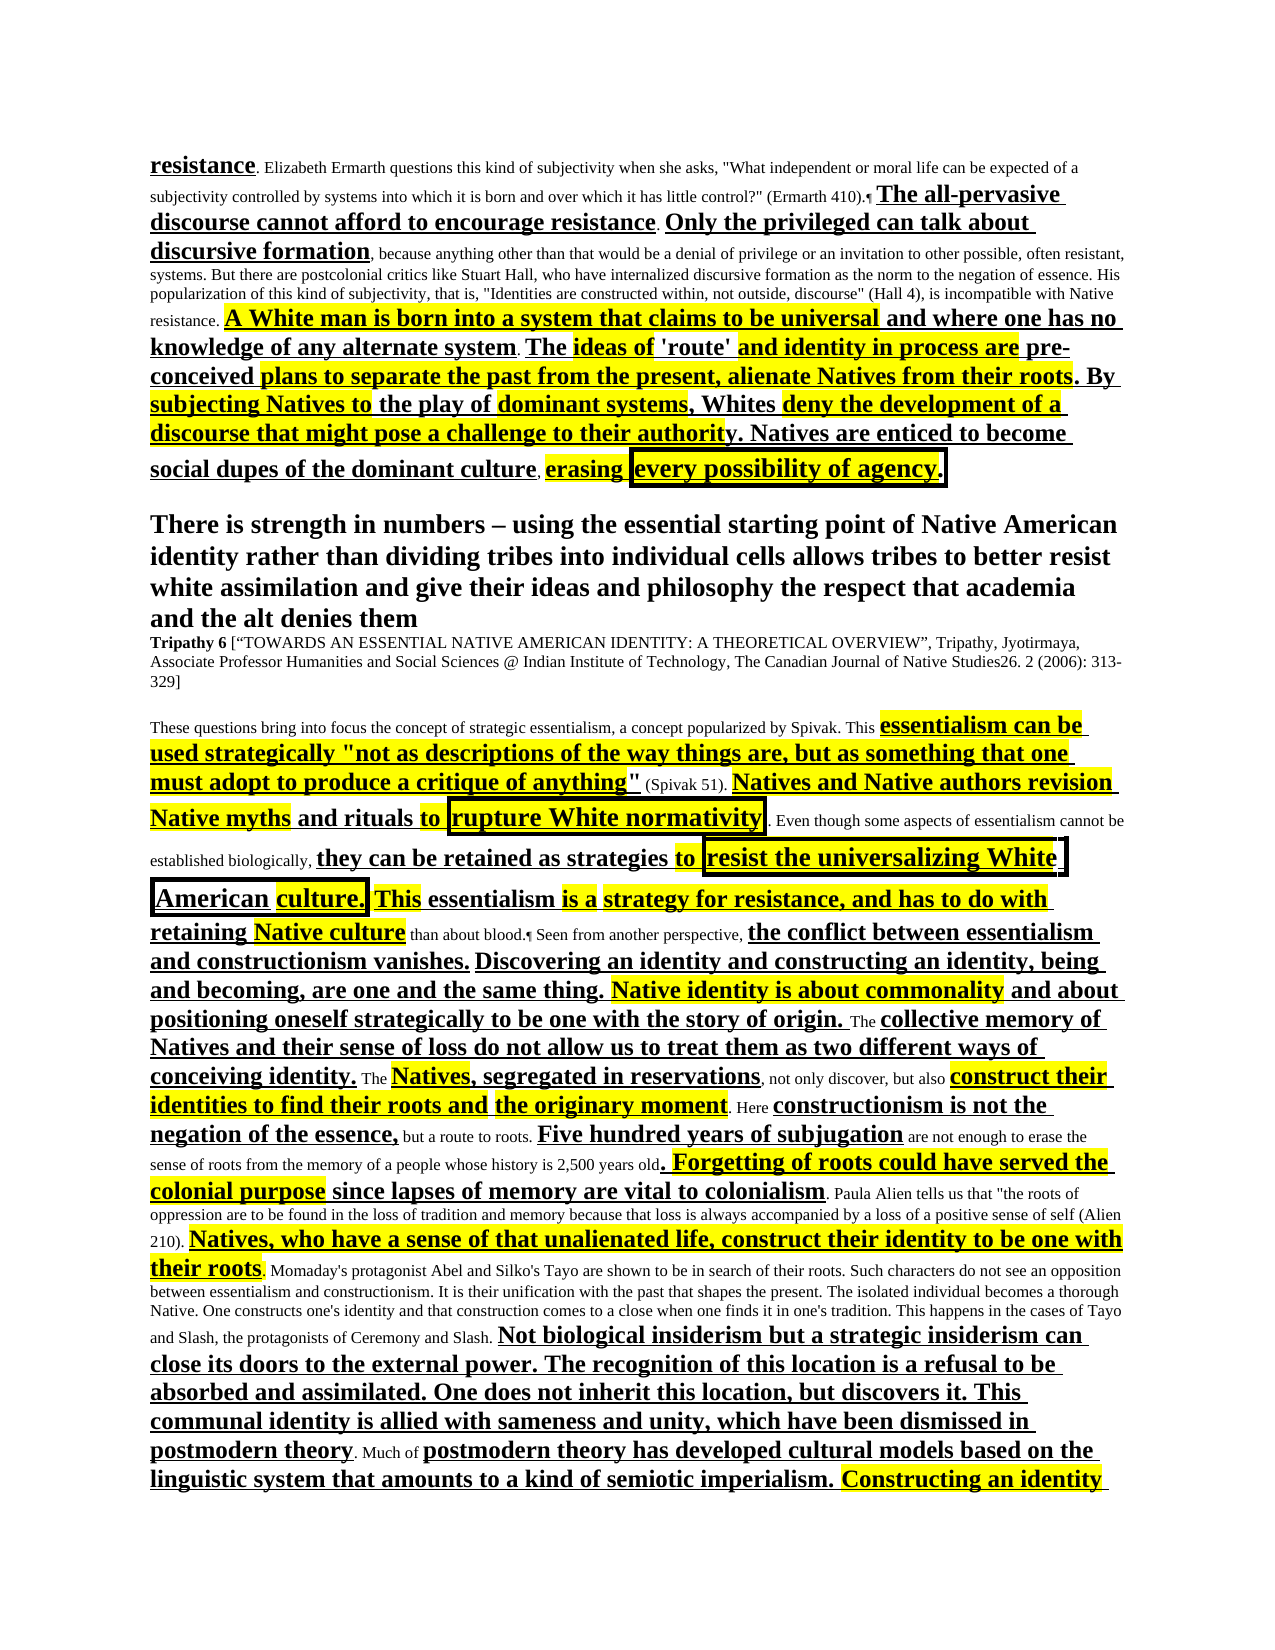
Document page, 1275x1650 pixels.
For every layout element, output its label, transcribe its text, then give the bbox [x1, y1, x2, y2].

text Tripathy 6 [“TOWARDS AN ESSENTIAL NATIVE AMERICAN IDENTITY: A THEORETICAL OVERVIEW”, Tripathy, Jyotirmaya, Associate Professor Humanities and Social Sciences @ Indian Institute of Technology, The Canadian Journal of Native Studies26. 2 (2006): 313-329] [150, 633, 1125, 691]
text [150, 150, 1125, 488]
subtitle There is strength in numbers – using the essential starting point of Native American identity rather than dividing tribes into individual cells allows tribes to better resist white assimilation and give their ideas and philosophy the respect that academia and the alt denies them [150, 508, 1125, 633]
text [150, 1001, 1125, 1492]
